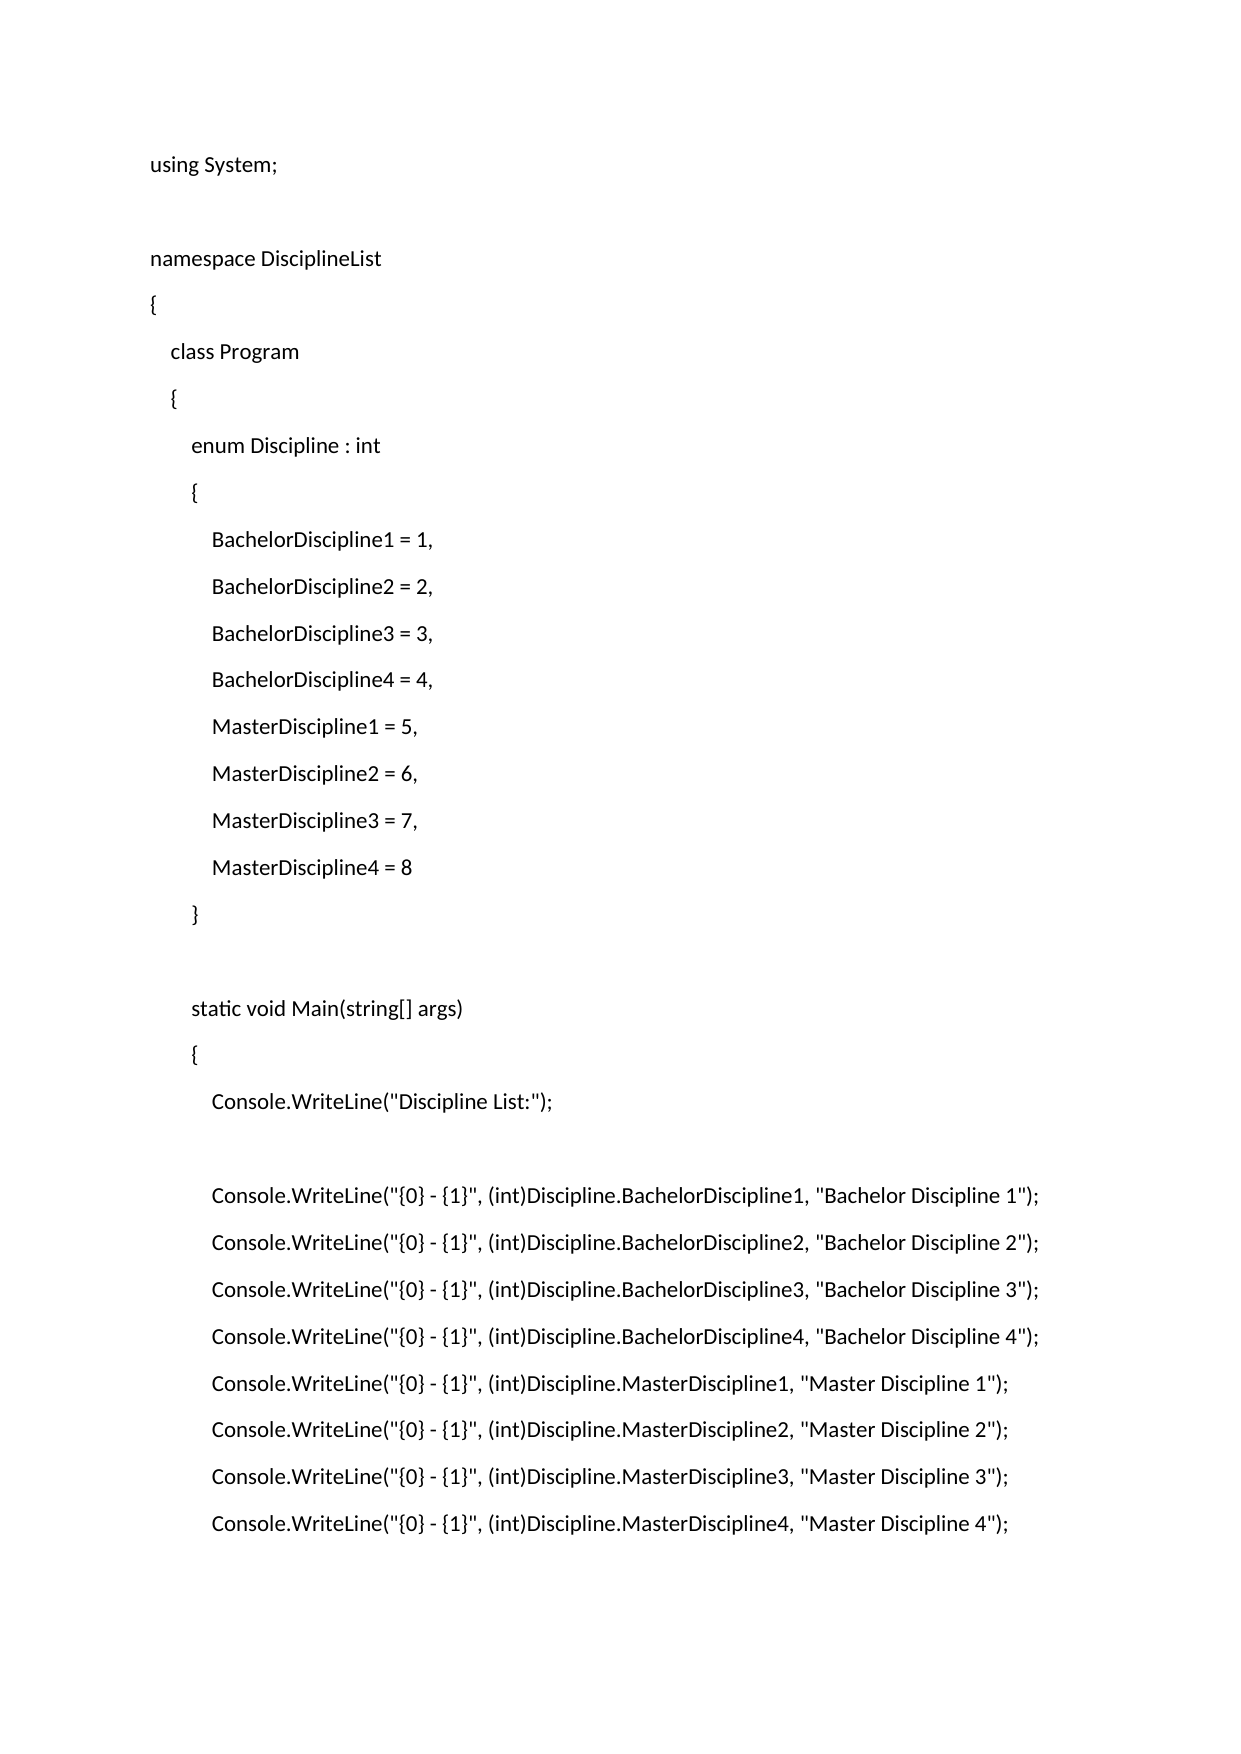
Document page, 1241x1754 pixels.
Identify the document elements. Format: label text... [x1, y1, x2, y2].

text enum Discipline : int [150, 431, 1090, 459]
text Console.WriteLine("{0} - {1}", (int)Discipline.BachelorDiscipline2, "Bachelor Discipline 2"); [150, 1228, 1090, 1256]
text { [150, 291, 1090, 319]
text } [150, 900, 1090, 928]
text BachelorDiscipline1 = 1, [150, 525, 1090, 553]
text Console.WriteLine("{0} - {1}", (int)Discipline.MasterDiscipline3, "Master Discipline 3"); [150, 1462, 1090, 1491]
text MasterDiscipline4 = 8 [150, 853, 1090, 881]
text Console.WriteLine("{0} - {1}", (int)Discipline.BachelorDiscipline3, "Bachelor Discipline 3"); [150, 1275, 1090, 1303]
text { [150, 384, 1090, 412]
text MasterDiscipline2 = 6, [150, 759, 1090, 787]
text Console.WriteLine("Discipline List:"); [150, 1087, 1090, 1116]
text { [150, 1041, 1090, 1069]
text BachelorDiscipline3 = 3, [150, 619, 1090, 647]
text class Program [150, 337, 1090, 366]
text BachelorDiscipline2 = 2, [150, 572, 1090, 600]
text Console.WriteLine("{0} - {1}", (int)Discipline.BachelorDiscipline1, "Bachelor Discipline 1"); [150, 1181, 1090, 1209]
text Console.WriteLine("{0} - {1}", (int)Discipline.MasterDiscipline2, "Master Discipline 2"); [150, 1416, 1090, 1444]
text Console.WriteLine("{0} - {1}", (int)Discipline.MasterDiscipline4, "Master Discipline 4"); [150, 1509, 1090, 1537]
text MasterDiscipline1 = 5, [150, 712, 1090, 741]
text namespace DisciplineList [150, 244, 1090, 272]
text Console.WriteLine("{0} - {1}", (int)Discipline.MasterDiscipline1, "Master Discipline 1"); [150, 1369, 1090, 1397]
text Console.WriteLine("{0} - {1}", (int)Discipline.BachelorDiscipline4, "Bachelor Discipline 4"); [150, 1322, 1090, 1350]
text MasterDiscipline3 = 7, [150, 806, 1090, 834]
text static void Main(string[] args) [150, 994, 1090, 1022]
text BachelorDiscipline4 = 4, [150, 666, 1090, 694]
text using System; [150, 150, 1090, 178]
text { [150, 478, 1090, 506]
